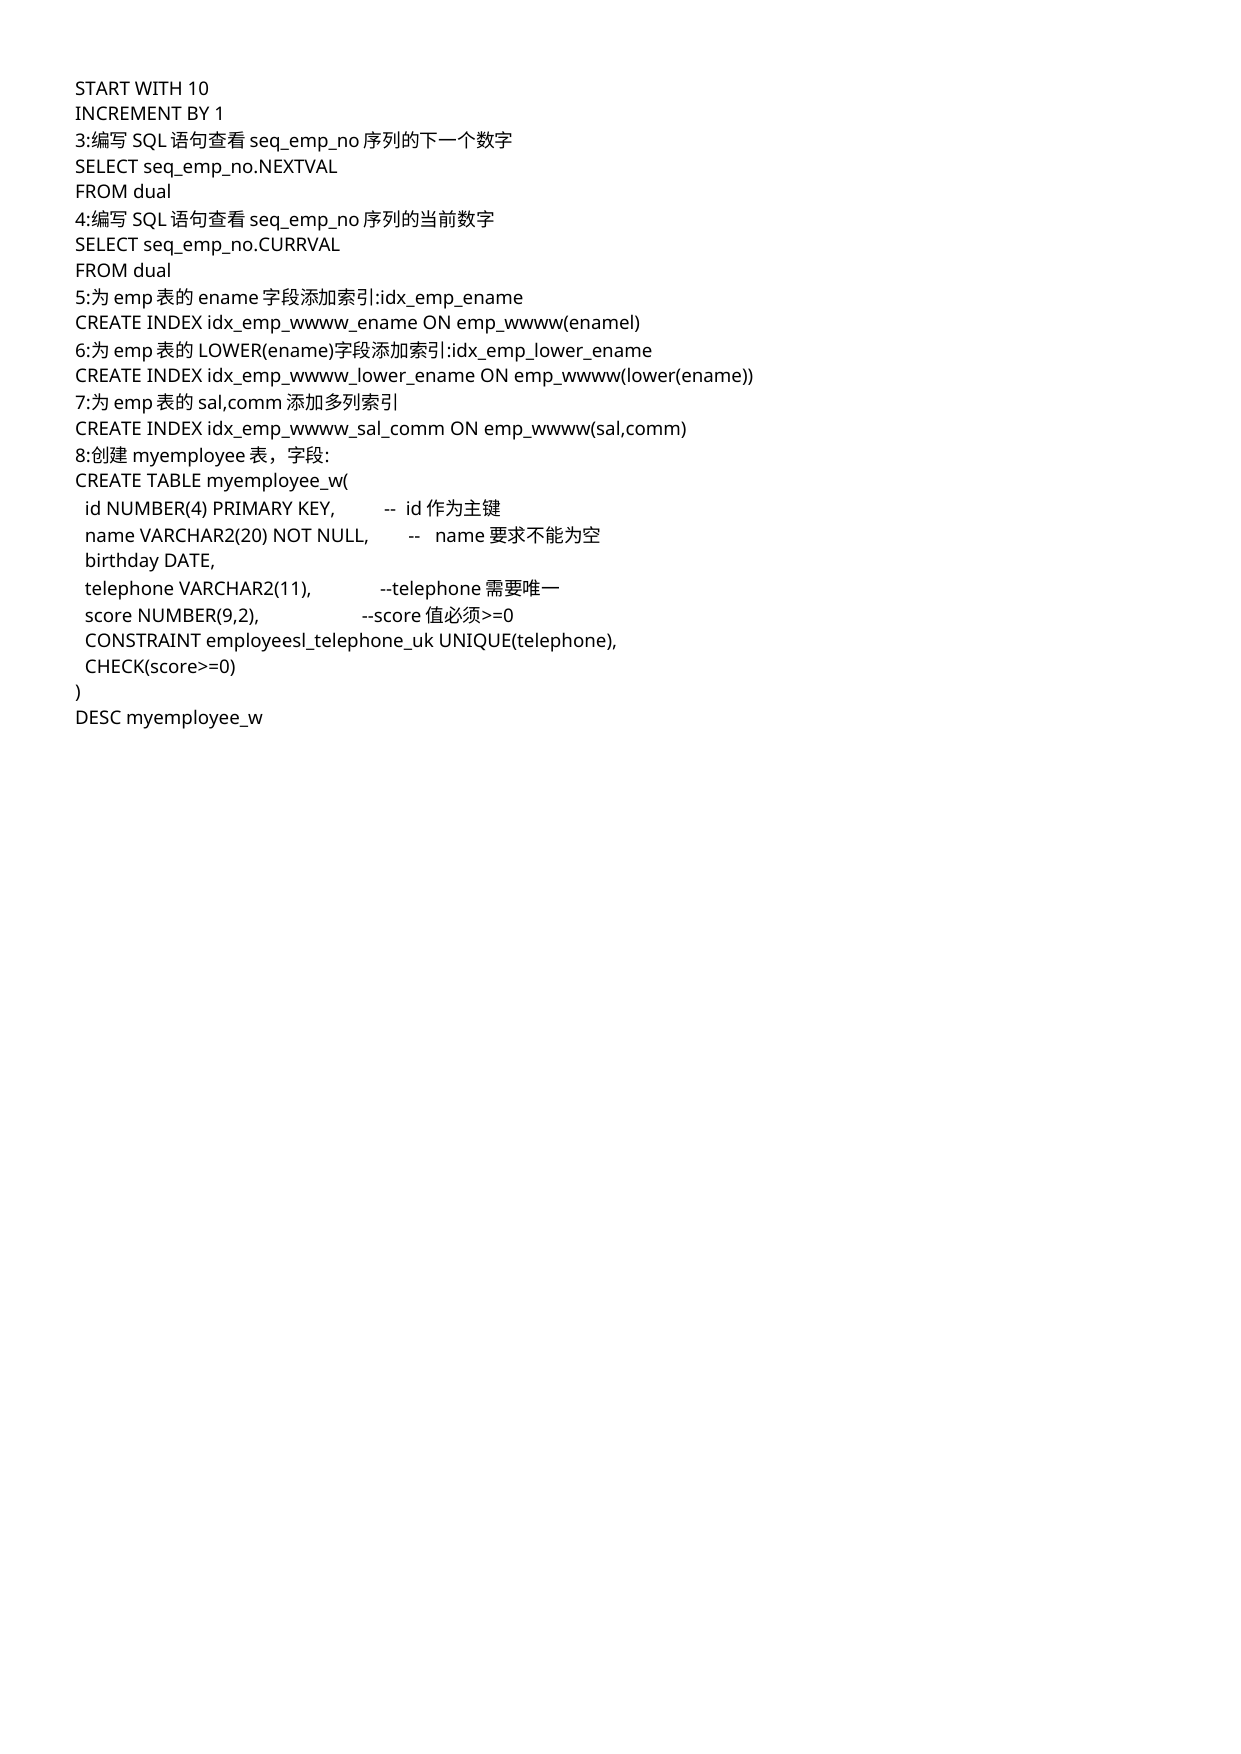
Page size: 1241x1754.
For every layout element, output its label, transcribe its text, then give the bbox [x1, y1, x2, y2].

text ) [75, 679, 1165, 704]
text INCREMENT BY 1 [75, 101, 1165, 126]
text CREATE INDEX idx_emp_wwww_sal_comm ON emp_wwww(sal,comm) [75, 415, 1165, 441]
text birthday DATE, [75, 548, 1165, 573]
text FROM dual [75, 179, 1165, 204]
text CREATE INDEX idx_emp_wwww_lower_ename ON emp_wwww(lower(ename)) [75, 362, 1165, 388]
text CREATE INDEX idx_emp_wwww_ename ON emp_wwww(enamel) [75, 310, 1165, 335]
text 3:编写SQL语句查看seq_emp_no序列的下一个数字 [75, 126, 1165, 153]
text CREATE TABLE myemployee_w( [75, 468, 1165, 493]
text name VARCHAR2(20) NOT NULL, -- name要求不能为空 [75, 521, 1165, 548]
text score NUMBER(9,2), --score值必须>=0 [75, 600, 1165, 628]
text id NUMBER(4) PRIMARY KEY, -- id作为主键 [75, 493, 1165, 521]
text 4:编写SQL语句查看seq_emp_no序列的当前数字 [75, 204, 1165, 231]
text CHECK(score>=0) [75, 653, 1165, 679]
text telephone VARCHAR2(11), --telephone需要唯一 [75, 573, 1165, 600]
text 6:为emp表的LOWER(ename)字段添加索引:idx_emp_lower_ename [75, 335, 1165, 362]
text CONSTRAINT employeesl_telephone_uk UNIQUE(telephone), [75, 628, 1165, 653]
text 7:为emp表的sal,comm添加多列索引 [75, 388, 1165, 415]
text FROM dual [75, 257, 1165, 282]
text SELECT seq_emp_no.NEXTVAL [75, 153, 1165, 179]
text SELECT seq_emp_no.CURRVAL [75, 231, 1165, 257]
text 8:创建myemployee表，字段: [75, 441, 1165, 468]
text START WITH 10 [75, 75, 1165, 101]
text DESC myemployee_w [75, 704, 1165, 730]
text 5:为emp表的ename字段添加索引:idx_emp_ename [75, 282, 1165, 310]
